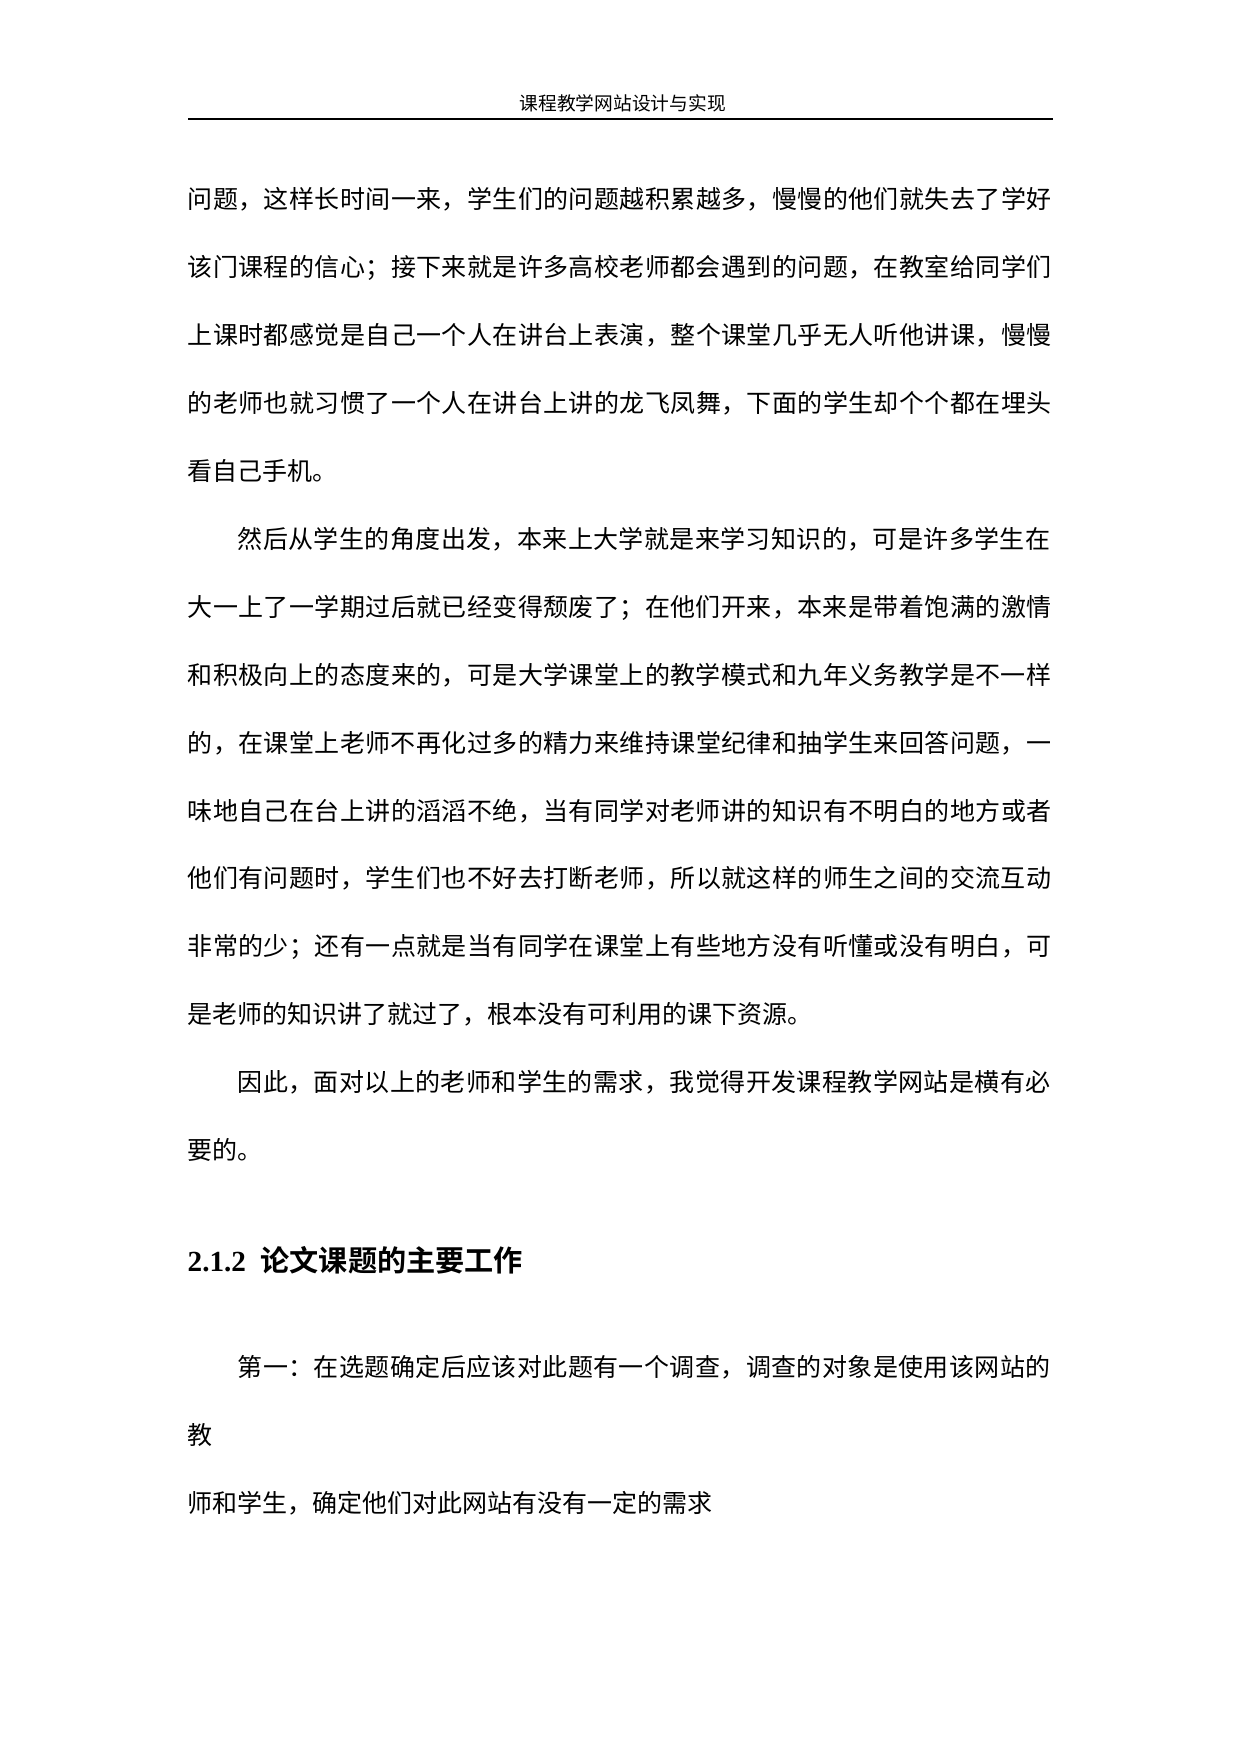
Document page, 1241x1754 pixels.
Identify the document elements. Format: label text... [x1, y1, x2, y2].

subtitle 2.1.2 论文课题的主要工作 [187, 1225, 1053, 1293]
text 然后从学生的角度出发，本来上大学就是来学习知识的，可是许多学生在大一上了一学期过后就已经变得颓废了；在他们开来，本来是带着饱满的激情和积极向上的态度来的，可是大学课堂上的教学模式和九年义务教学是不一样的，在课堂上老师不再化过多的精力来维持课堂纪律和抽学生来回答问题，一味地自己在台上讲的滔滔不绝，当有同学对老师讲的知识有不明白的地方或者他们有问题时，学生们也不好去打断老师，所以就这样的师生之间的交流互动非常的少；还有一点就是当有同学在课堂上有些地方没有听懂或没有明白，可是老师的知识讲了就过了，根本没有可利用的课下资源。 [187, 503, 1053, 1047]
text 第一：在选题确定后应该对此题有一个调查，调查的对象是使用该网站的教 [187, 1332, 1053, 1468]
text 师和学生，确定他们对此网站有没有一定的需求 [187, 1468, 1053, 1536]
text 因此，面对以上的老师和学生的需求，我觉得开发课程教学网站是横有必要的。 [187, 1047, 1053, 1183]
